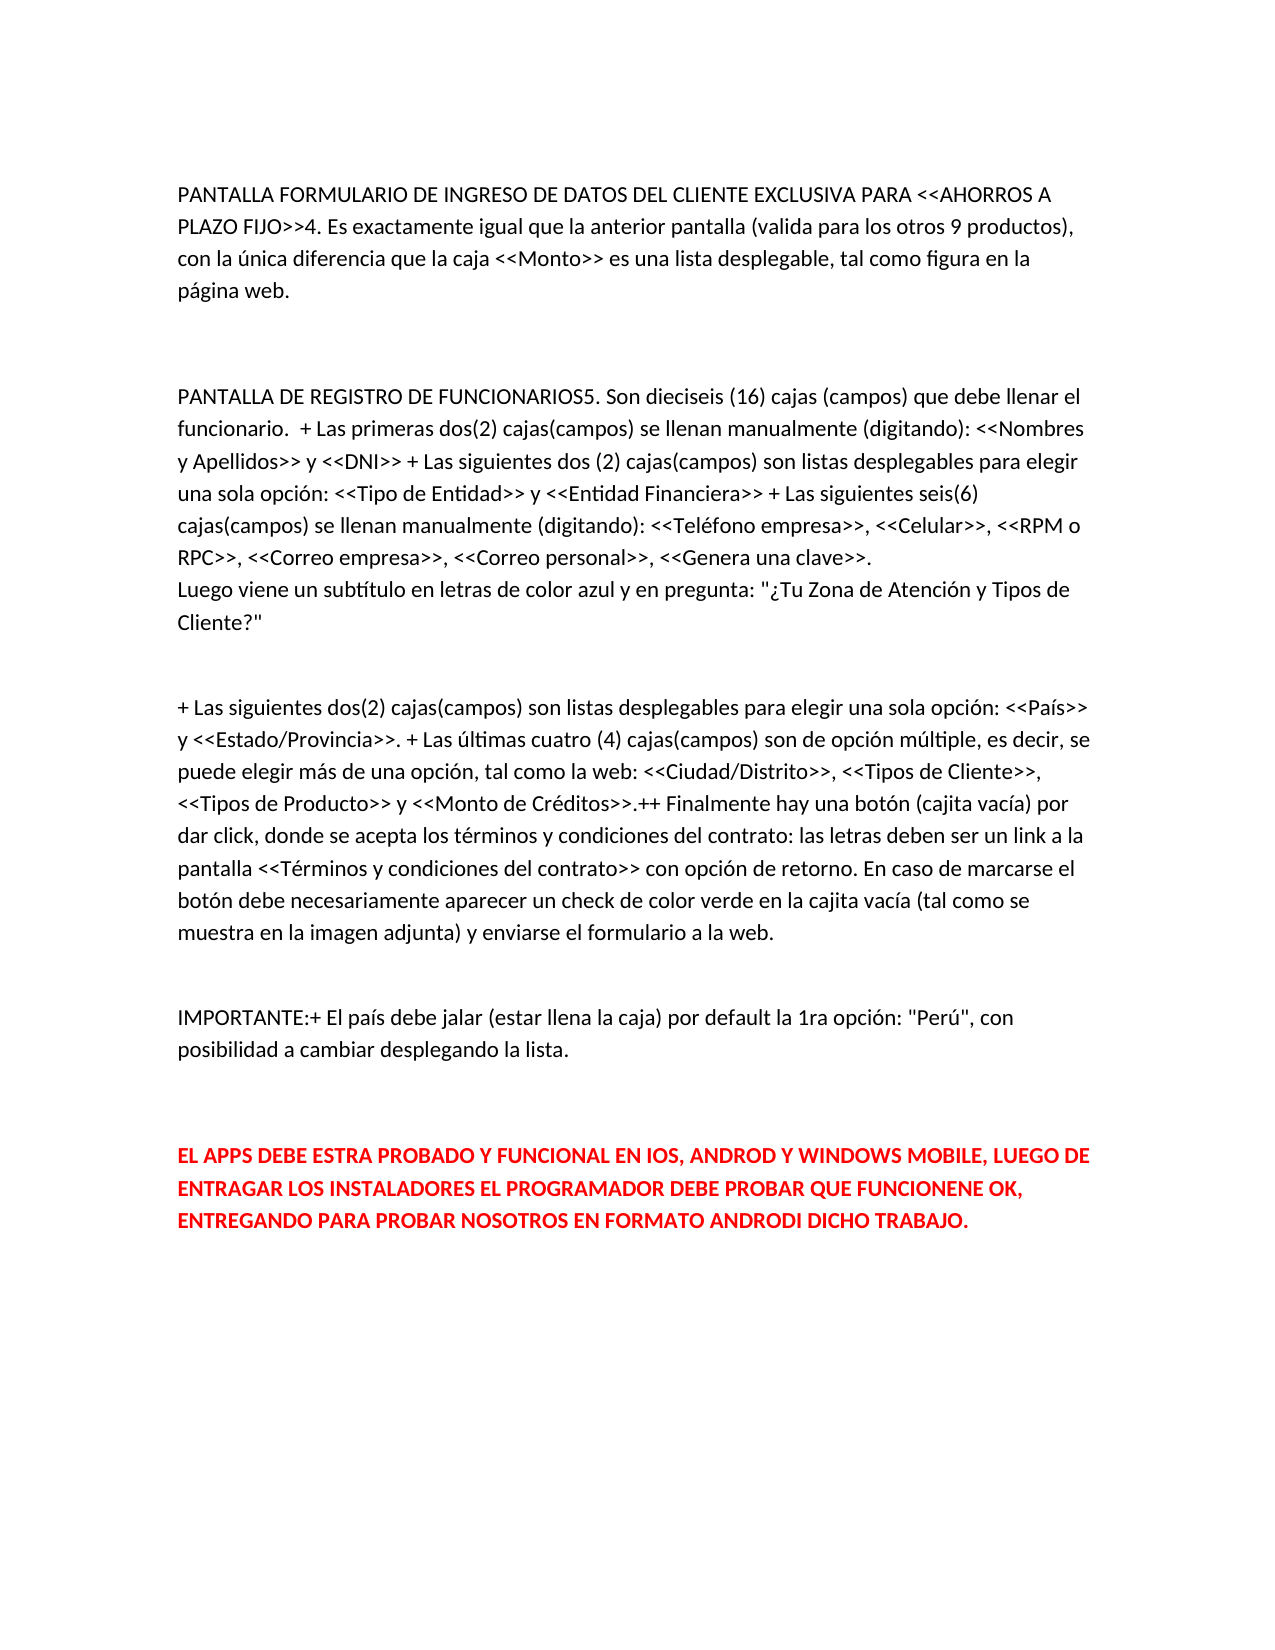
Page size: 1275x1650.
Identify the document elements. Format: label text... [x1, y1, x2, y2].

text IMPORTANTE:+ El país debe jalar (estar llena la caja) por default la 1ra opción: "Perú", con posibilidad a cambiar desplegando la lista. [177, 971, 1098, 1064]
text PANTALLA FORMULARIO DE INGRESO DE DATOS DEL CLIENTE EXCLUSIVA PARA <<AHORROS A PLAZO FIJO>>4. Es exactamente igual que la anterior pantalla (valida para los otros 9 productos), con la única diferencia que la caja <<Monto>> es una lista desplegable, tal como figura en la página web. [177, 148, 1098, 304]
text + Las siguientes dos(2) cajas(campos) son listas desplegables para elegir una sola opción: <<País>> y <<Estado/Provincia>>. + Las últimas cuatro (4) cajas(campos) son de opción múltiple, es decir, se puede elegir más de una opción, tal como la web: <<Ciudad/Distrito>>, <<Tipos de Cliente>>, <<Tipos de Producto>> y <<Monto de Créditos>>.++ Finalmente hay una botón (cajita vacía) por dar click, donde se acepta los términos y condiciones del contrato: las letras deben ser un link a la pantalla <<Términos y condiciones del contrato>> con opción de retorno. En caso de marcarse el botón debe necesariamente aparecer un check de color verde en la cajita vacía (tal como se muestra en la imagen adjunta) y enviarse el formulario a la web. [177, 661, 1098, 946]
text EL APPS DEBE ESTRA PROBADO Y FUNCIONAL EN IOS, ANDROD Y WINDOWS MOBILE, LUEGO DE ENTRAGAR LOS INSTALADORES EL PROGRAMADOR DEBE PROBAR QUE FUNCIONENE OK, ENTREGANDO PARA PROBAR NOSOTROS EN FORMATO ANDRODI DICHO TRABAJO. [177, 1142, 1098, 1234]
text PANTALLA DE REGISTRO DE FUNCIONARIOS5. Son dieciseis (16) cajas (campos) que debe llenar el funcionario. + Las primeras dos(2) cajas(campos) se llenan manualmente (digitando): <<Nombres y Apellidos>> y <<DNI>> + Las siguientes dos (2) cajas(campos) son listas desplegables para elegir una sola opción: <<Tipo de Entidad>> y <<Entidad Financiera>> + Las siguientes seis(6) cajas(campos) se llenan manualmente (digitando): <<Teléfono empresa>>, <<Celular>>, <<RPM o RPC>>, <<Correo empresa>>, <<Correo personal>>, <<Genera una clave>>. Luego viene un subtítulo en letras de color azul y en pregunta: "¿Tu Zona de Atención y Tipos de Cliente?" [177, 382, 1098, 636]
